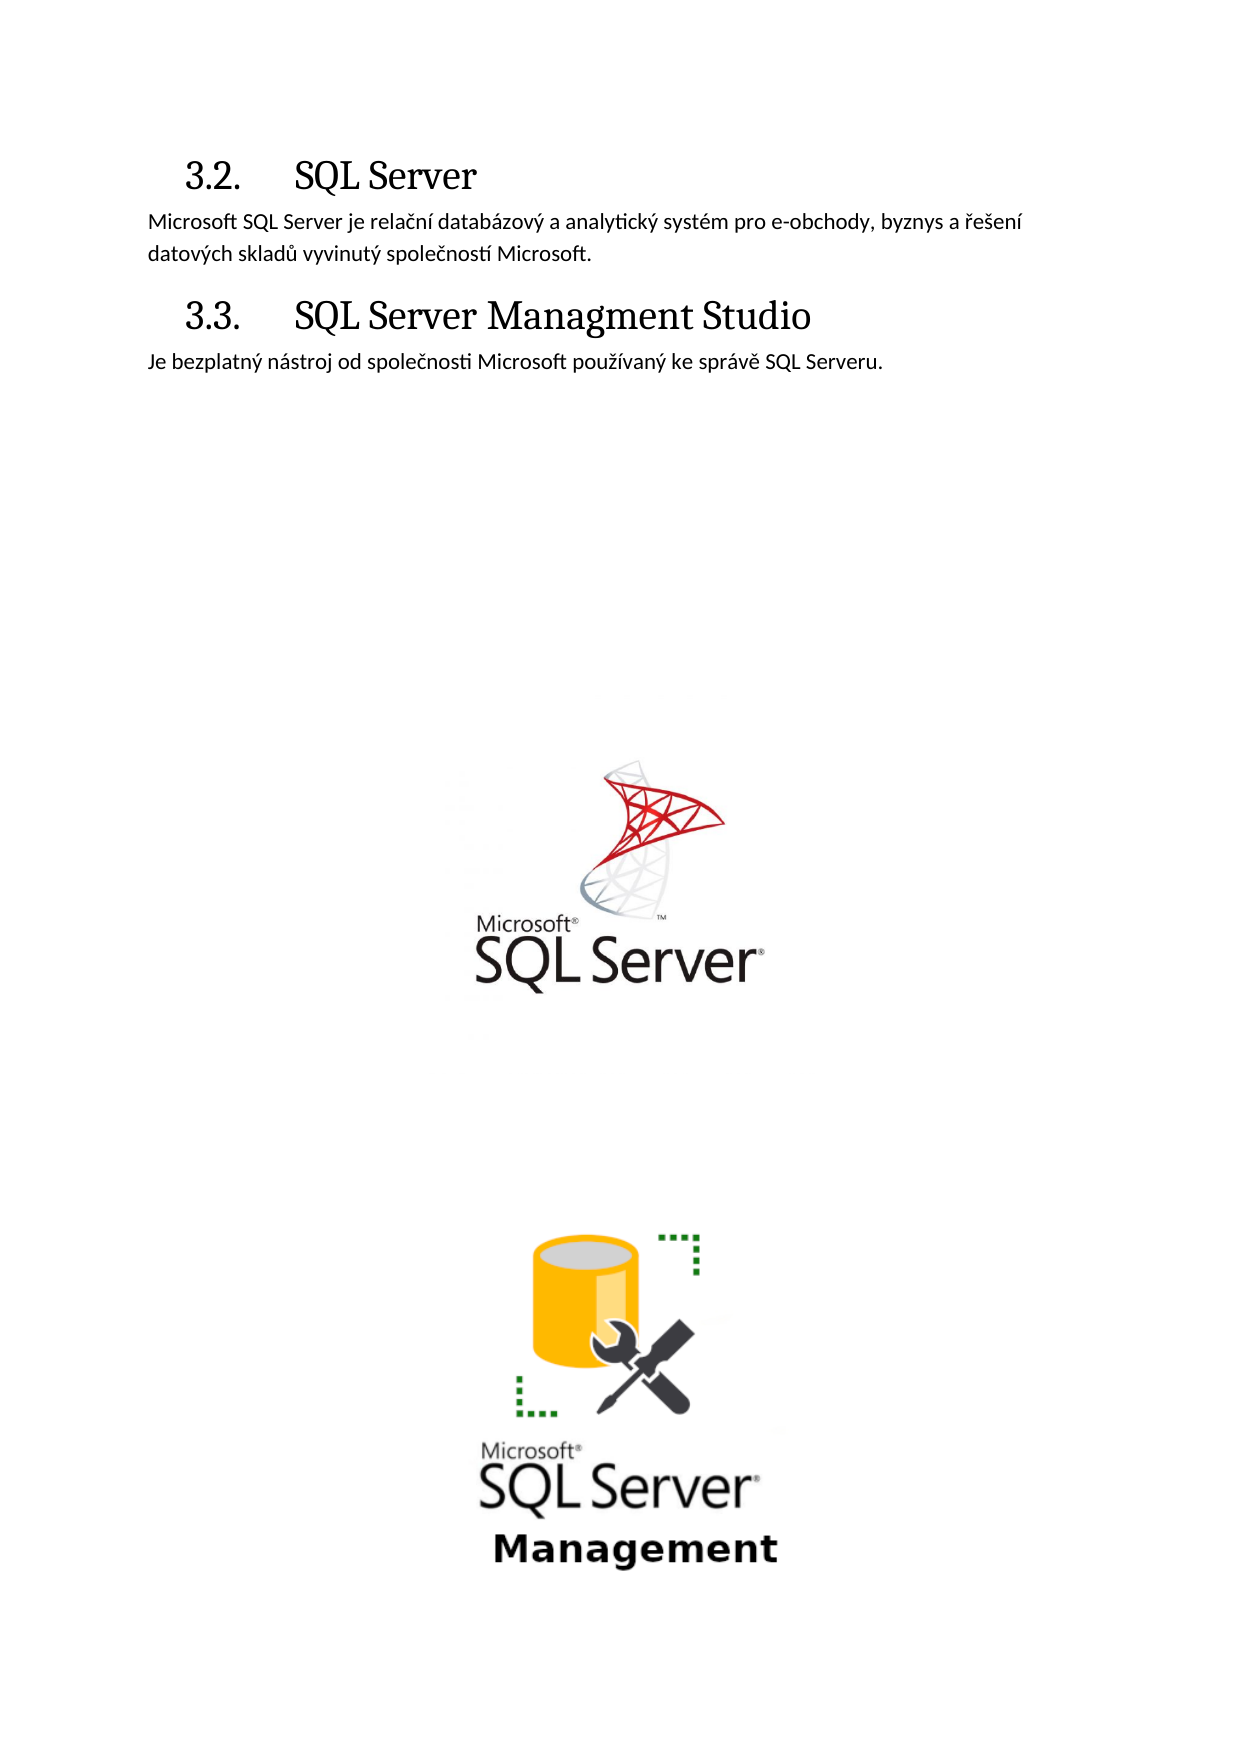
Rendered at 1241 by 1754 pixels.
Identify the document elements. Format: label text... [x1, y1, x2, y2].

text Microsoft SQL Server je relační databázový a analytický systém pro e-obchody, byznys a řešení datových skladů vyvinutý společností Microsoft. [148, 207, 1093, 267]
picture [405, 1190, 835, 1607]
subtitle SQL Server Managment Studio [185, 292, 1093, 340]
picture [357, 680, 883, 1074]
subtitle SQL Server [185, 152, 1093, 200]
text Je bezplatný nástroj od společnosti Microsoft používaný ke správě SQL Serveru. [148, 347, 1093, 375]
